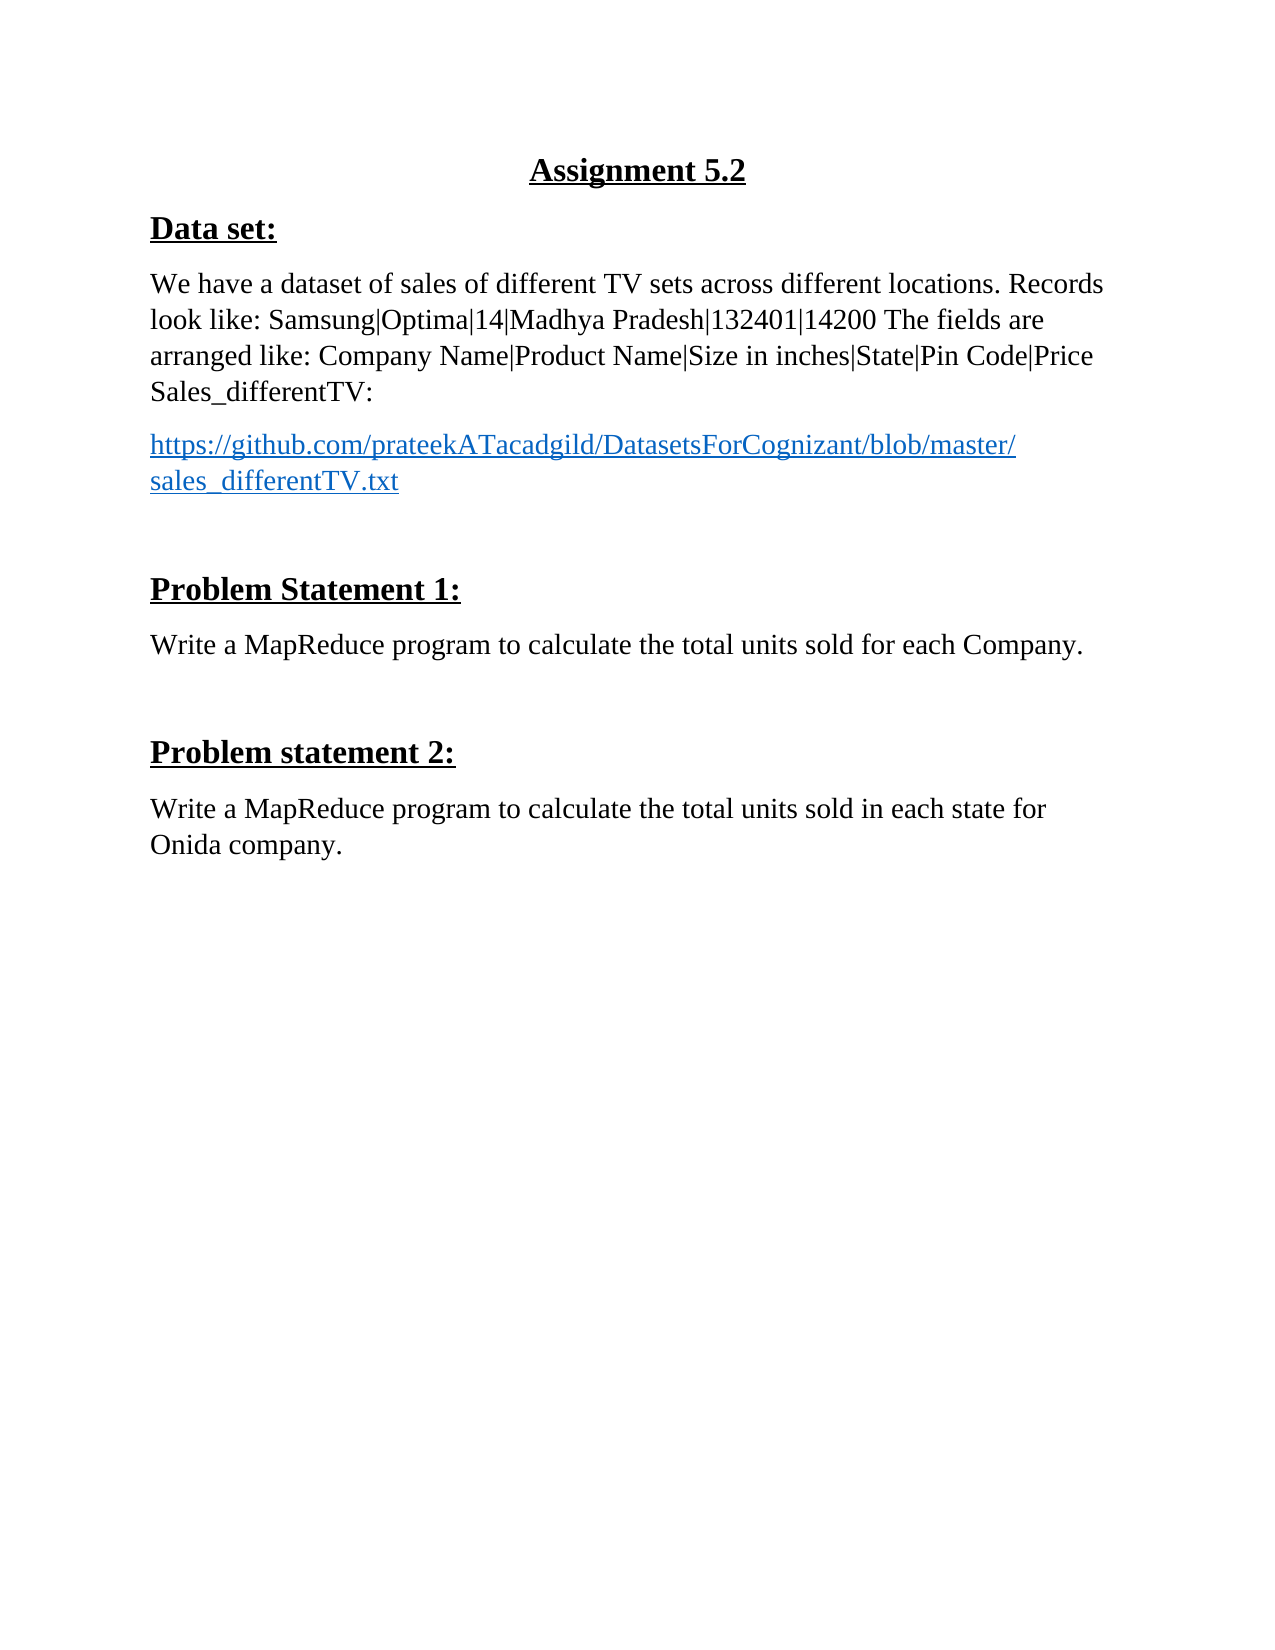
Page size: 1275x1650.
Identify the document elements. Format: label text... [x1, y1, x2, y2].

text Write a MapReduce program to calculate the total units sold in each state for Onida company. [150, 791, 1125, 860]
text Assignment 5.2 [150, 150, 1125, 188]
text Write a MapReduce program to calculate the total units sold for each Company. [150, 627, 1125, 661]
text Data set: [150, 208, 1125, 246]
text Problem Statement 1: [150, 569, 1125, 607]
text Problem statement 2: [150, 733, 1125, 771]
text We have a dataset of sales of different TV sets across different locations. Records look like: Samsung|Optima|14|Madhya Pradesh|132401|14200 The fields are arranged like: Company Name|Product Name|Size in inches|State|Pin Code|Price Sales_differentTV: [150, 266, 1125, 408]
text https://github.com/prateekATacadgild/DatasetsForCognizant/blob/master/sales_differentTV.txt [150, 427, 1125, 497]
